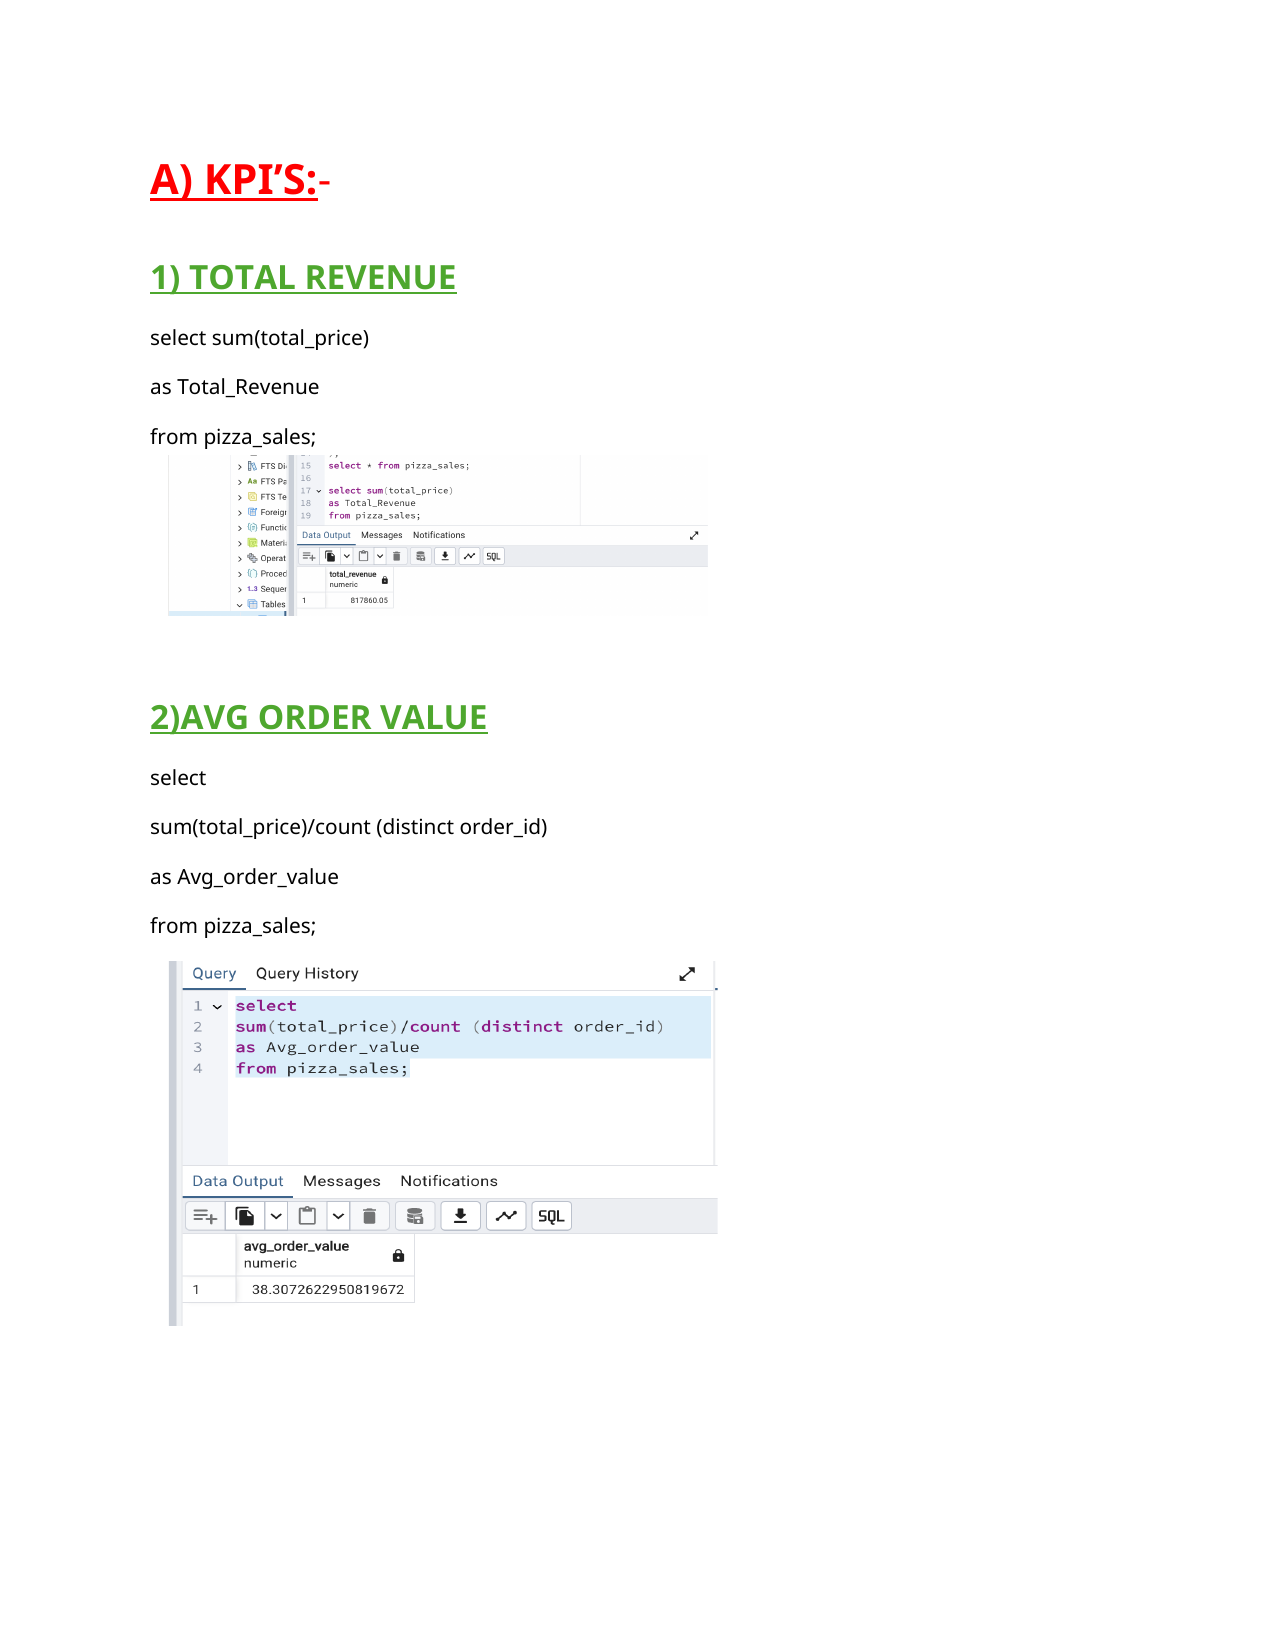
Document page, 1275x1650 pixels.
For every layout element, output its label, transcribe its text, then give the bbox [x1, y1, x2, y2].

text as Avg_order_value [150, 862, 1125, 890]
text sum(total_price)/count (distinct order_id) [150, 812, 1125, 841]
text A) KPI’S:- 1) TOTAL REVENUE [150, 150, 1125, 299]
text as Total_Revenue [150, 372, 1125, 401]
text 2)AVG ORDER VALUE [150, 693, 1125, 739]
text select sum(total_price) [150, 323, 1125, 351]
text from pizza_sales; [150, 422, 1125, 615]
text from pizza_sales; [150, 911, 1125, 940]
text select [150, 763, 1125, 791]
